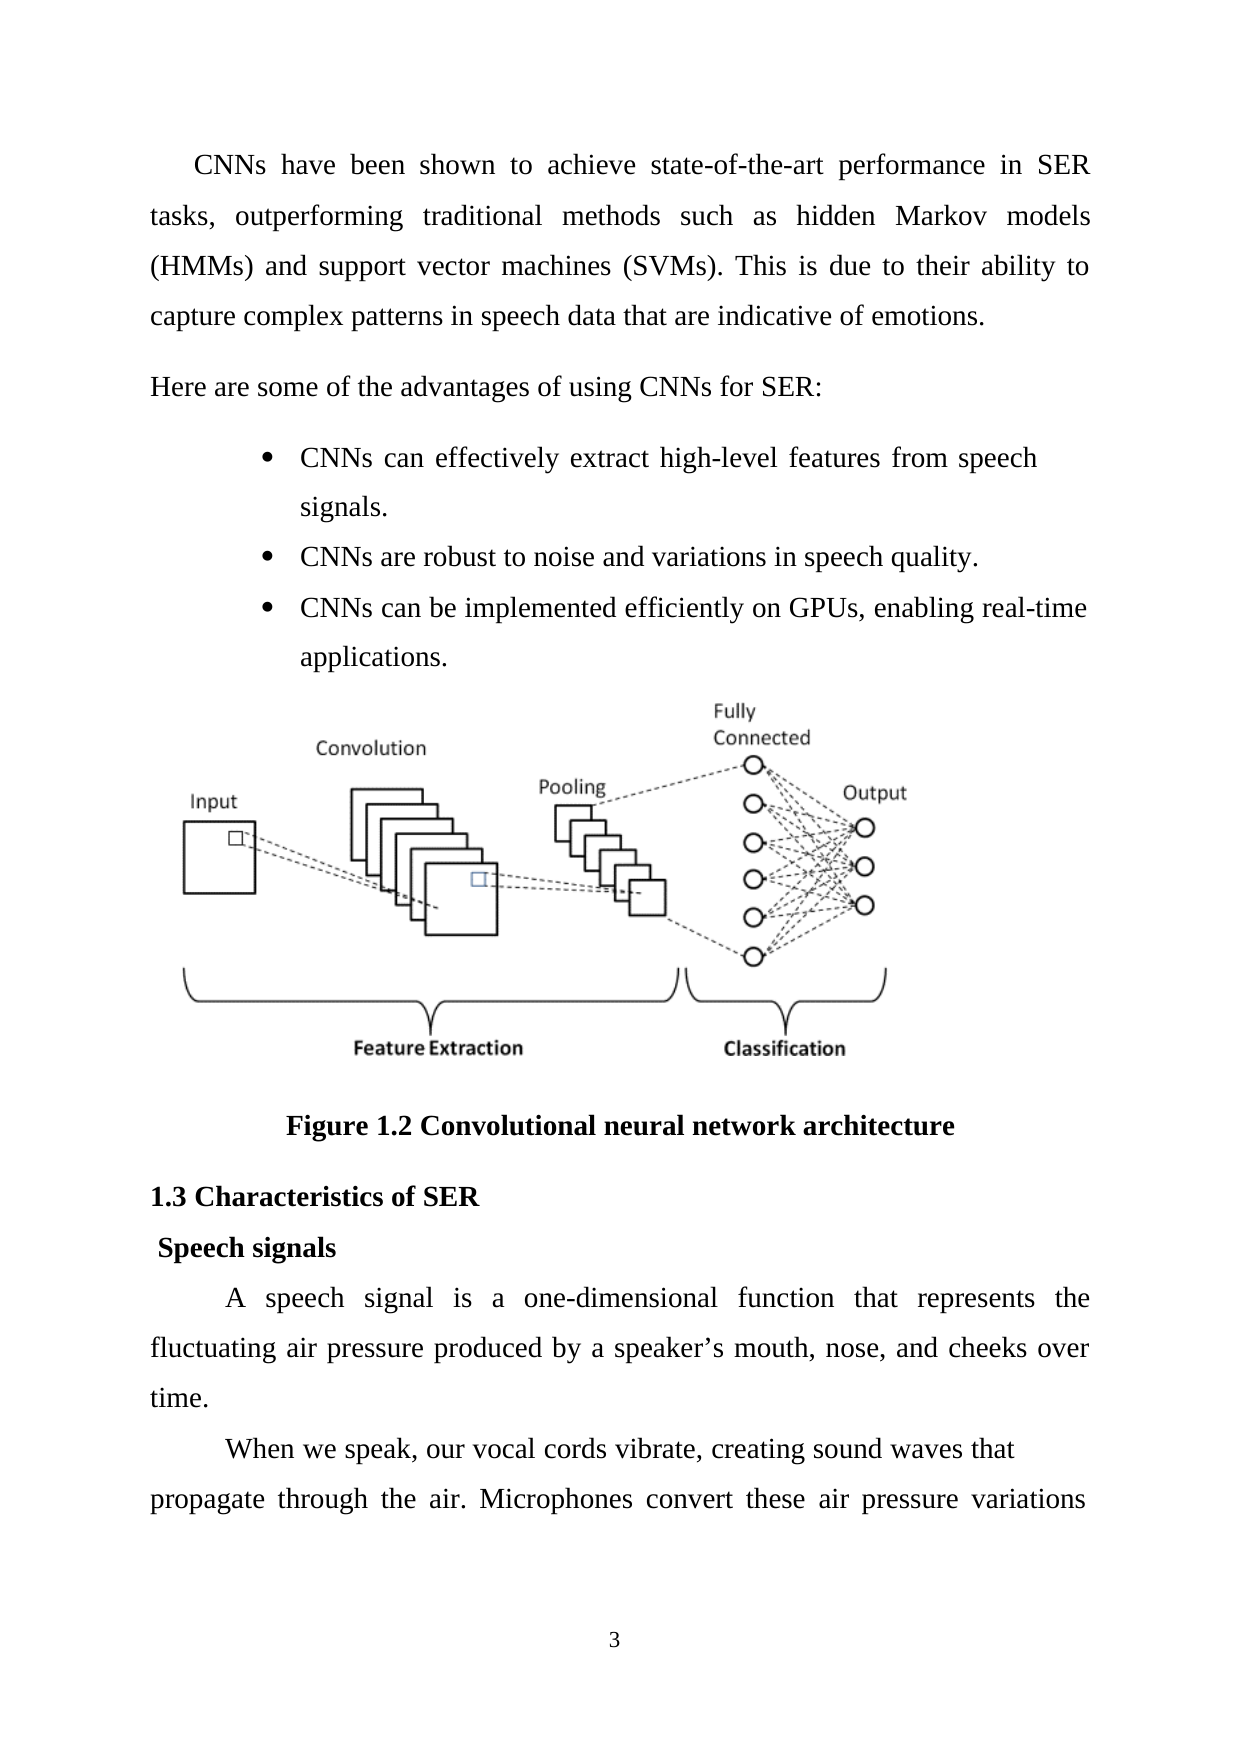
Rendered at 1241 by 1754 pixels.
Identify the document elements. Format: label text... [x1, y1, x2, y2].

list CNNs can be implemented efficiently on GPUs, enabling real-time applications. [262, 590, 1090, 672]
picture [182, 702, 908, 1056]
list CNNs can effectively extract high-level features from speech signals. [262, 441, 1091, 523]
subtitle Figure 1.2 Convolutional neural network architecture [284, 1108, 956, 1142]
text A speech signal is a one-dimensional function that represents the fluctuating air pressure produced by a speaker’s mouth, nose, and cheeks over time. [150, 1280, 1090, 1414]
text CNNs have been shown to achieve state-of-the-art performance in SER tasks, outperforming traditional methods such as hidden Markov models (HMMs) and support vector machines (SVMs). This is due to their ability to capture complex patterns in speech data that are indicative of emotions. [150, 147, 1091, 332]
text Here are some of the advantages of using CNNs for SER: [150, 369, 1165, 403]
text When we speak, our vocal cords vibrate, creating sound waves that propagate through the air. Microphones convert these air pressure variations [150, 1431, 1091, 1515]
list Characteristics of SER Speech signals [150, 1179, 479, 1263]
list CNNs are robust to noise and variations in speech quality. [262, 539, 1165, 573]
